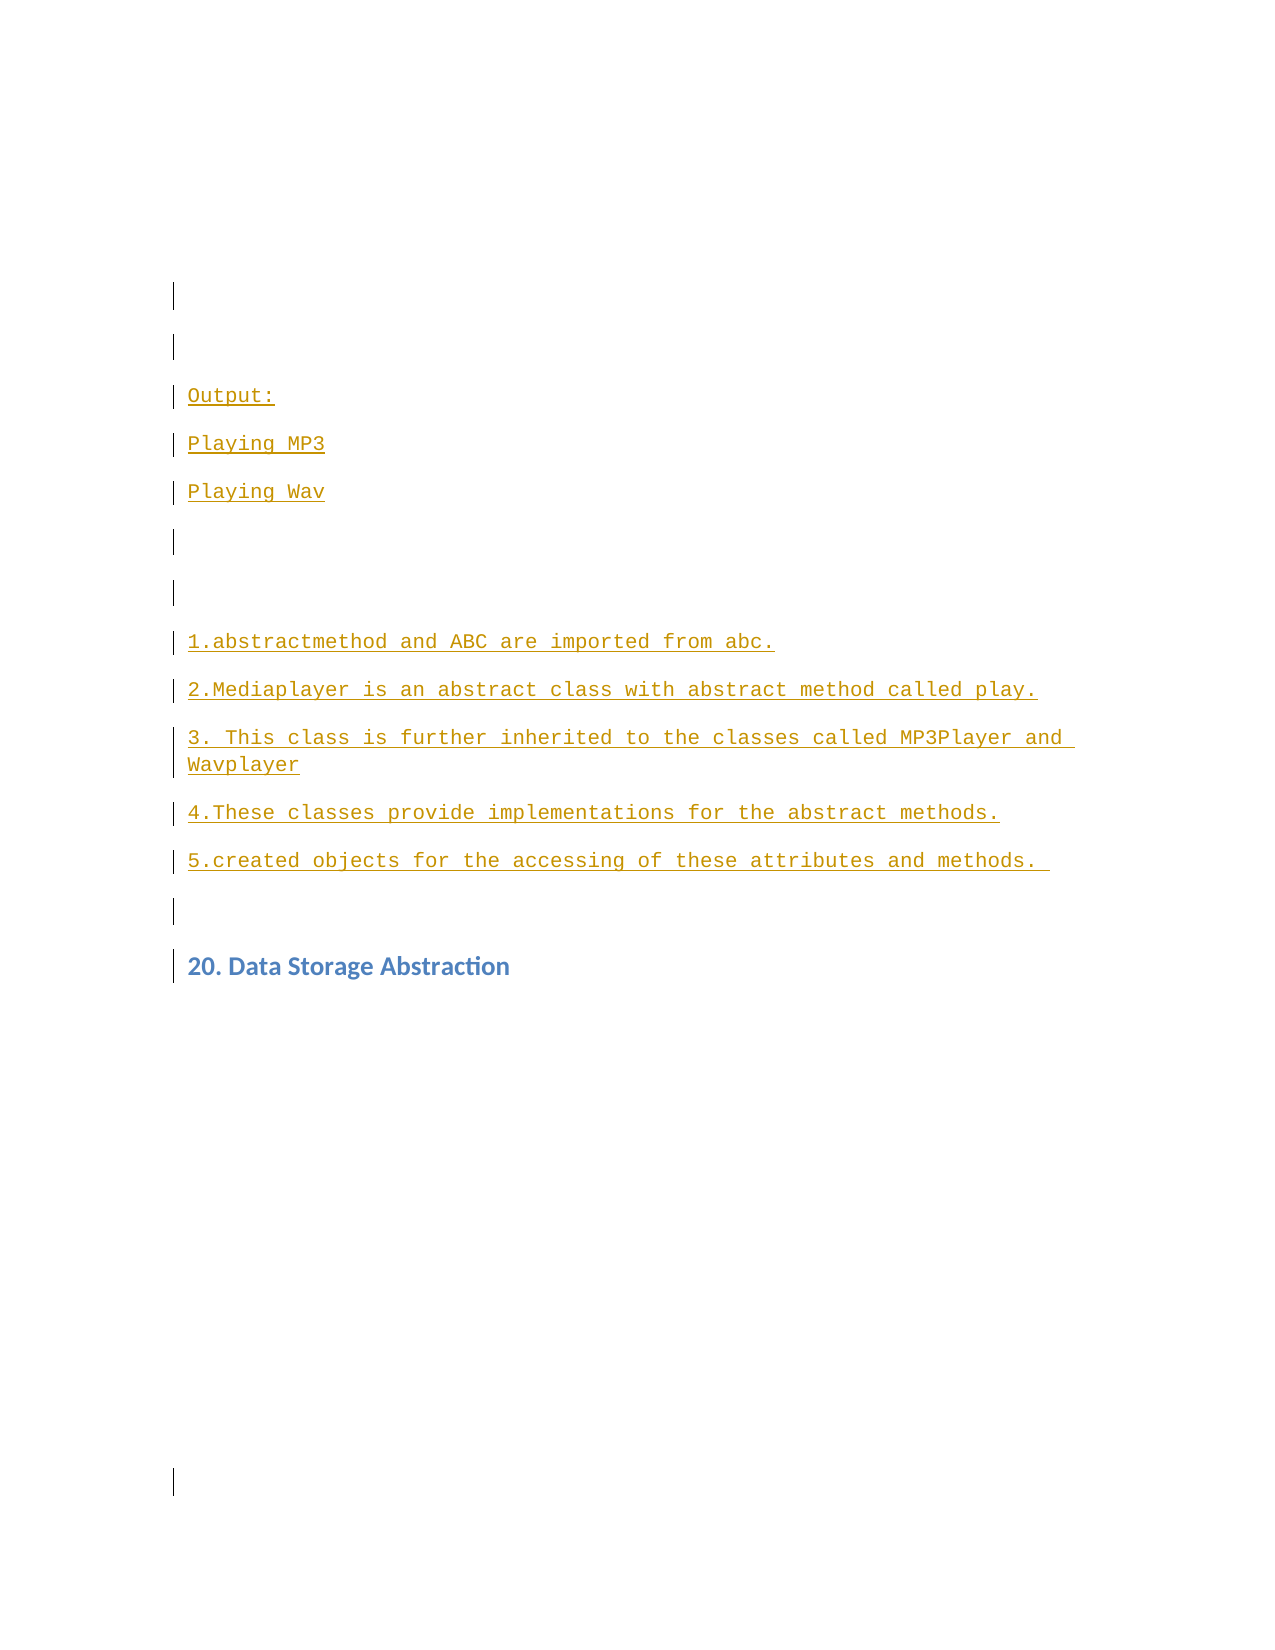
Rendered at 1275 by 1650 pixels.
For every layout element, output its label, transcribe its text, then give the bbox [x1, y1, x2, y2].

subtitle 20. Data Storage Abstraction [187, 949, 1087, 982]
